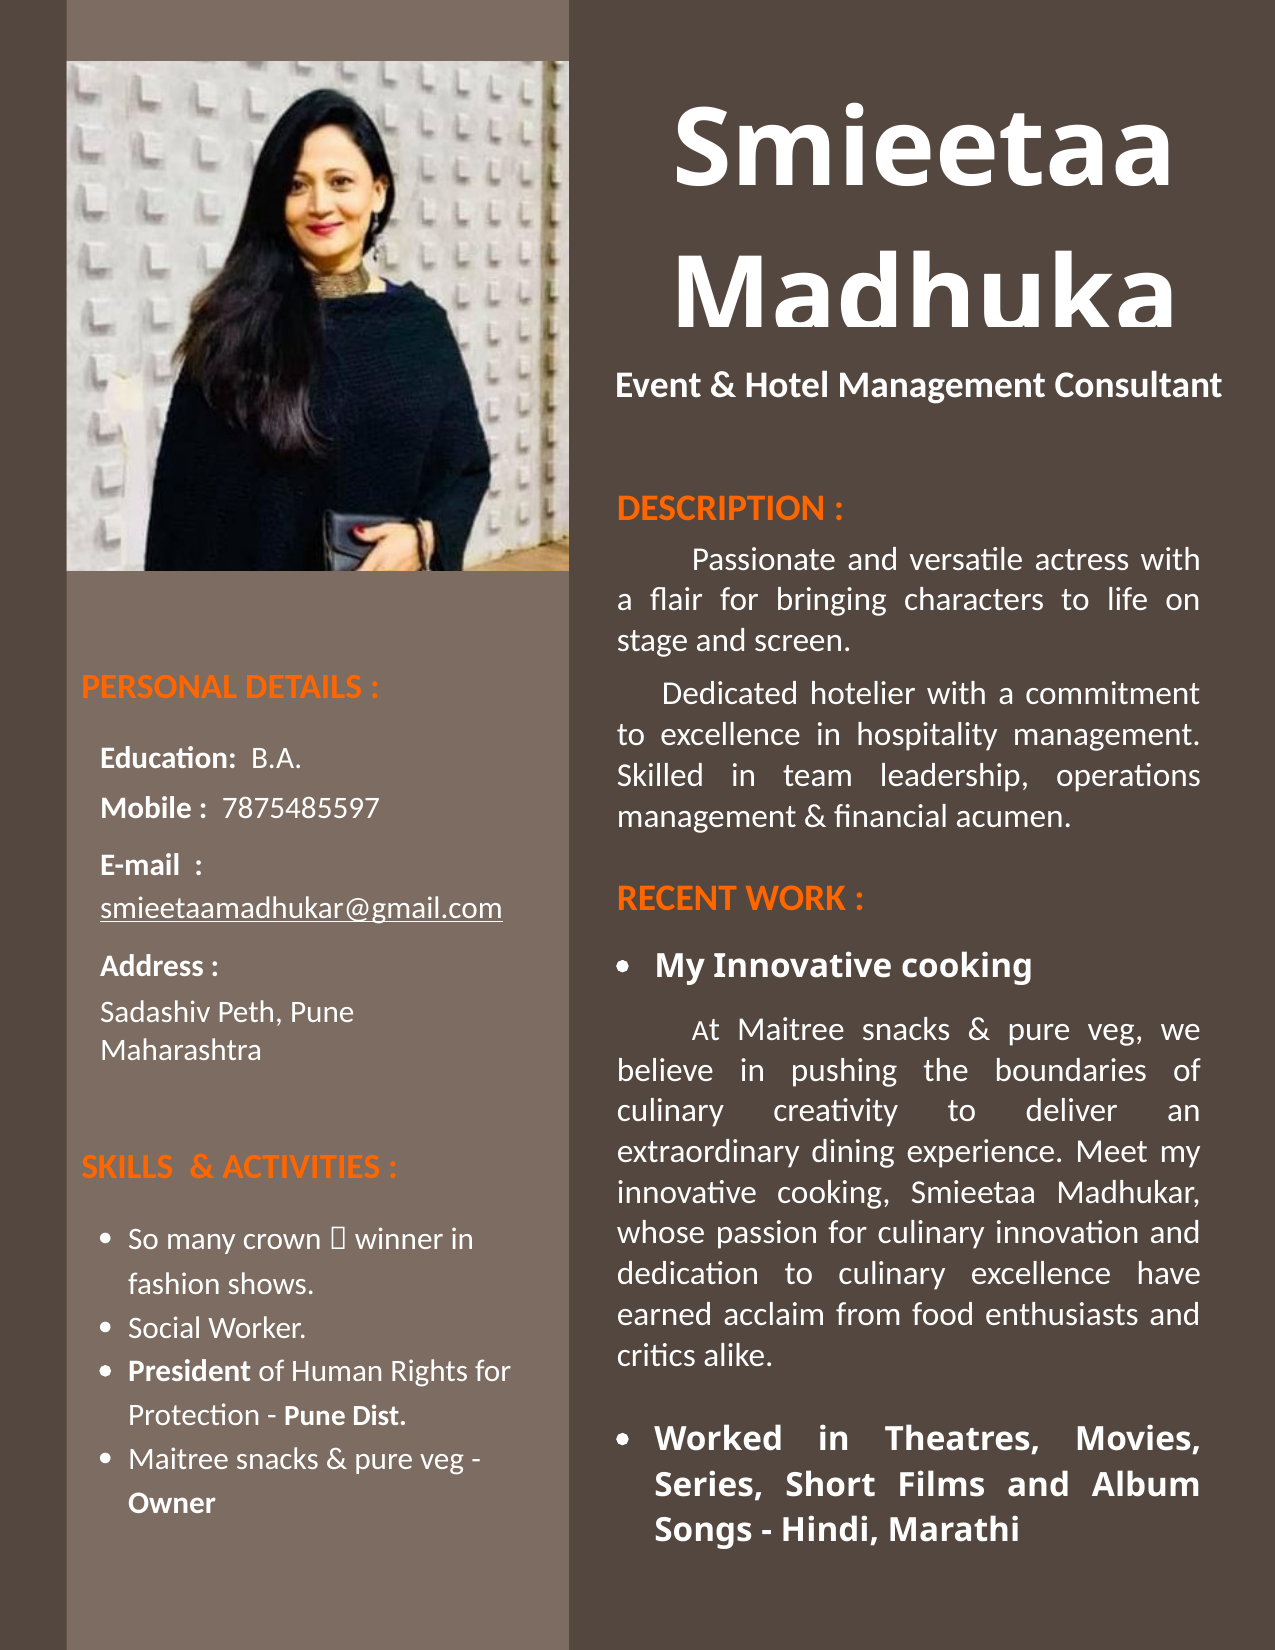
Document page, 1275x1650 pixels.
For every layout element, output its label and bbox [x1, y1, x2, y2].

picture [66, 61, 569, 571]
